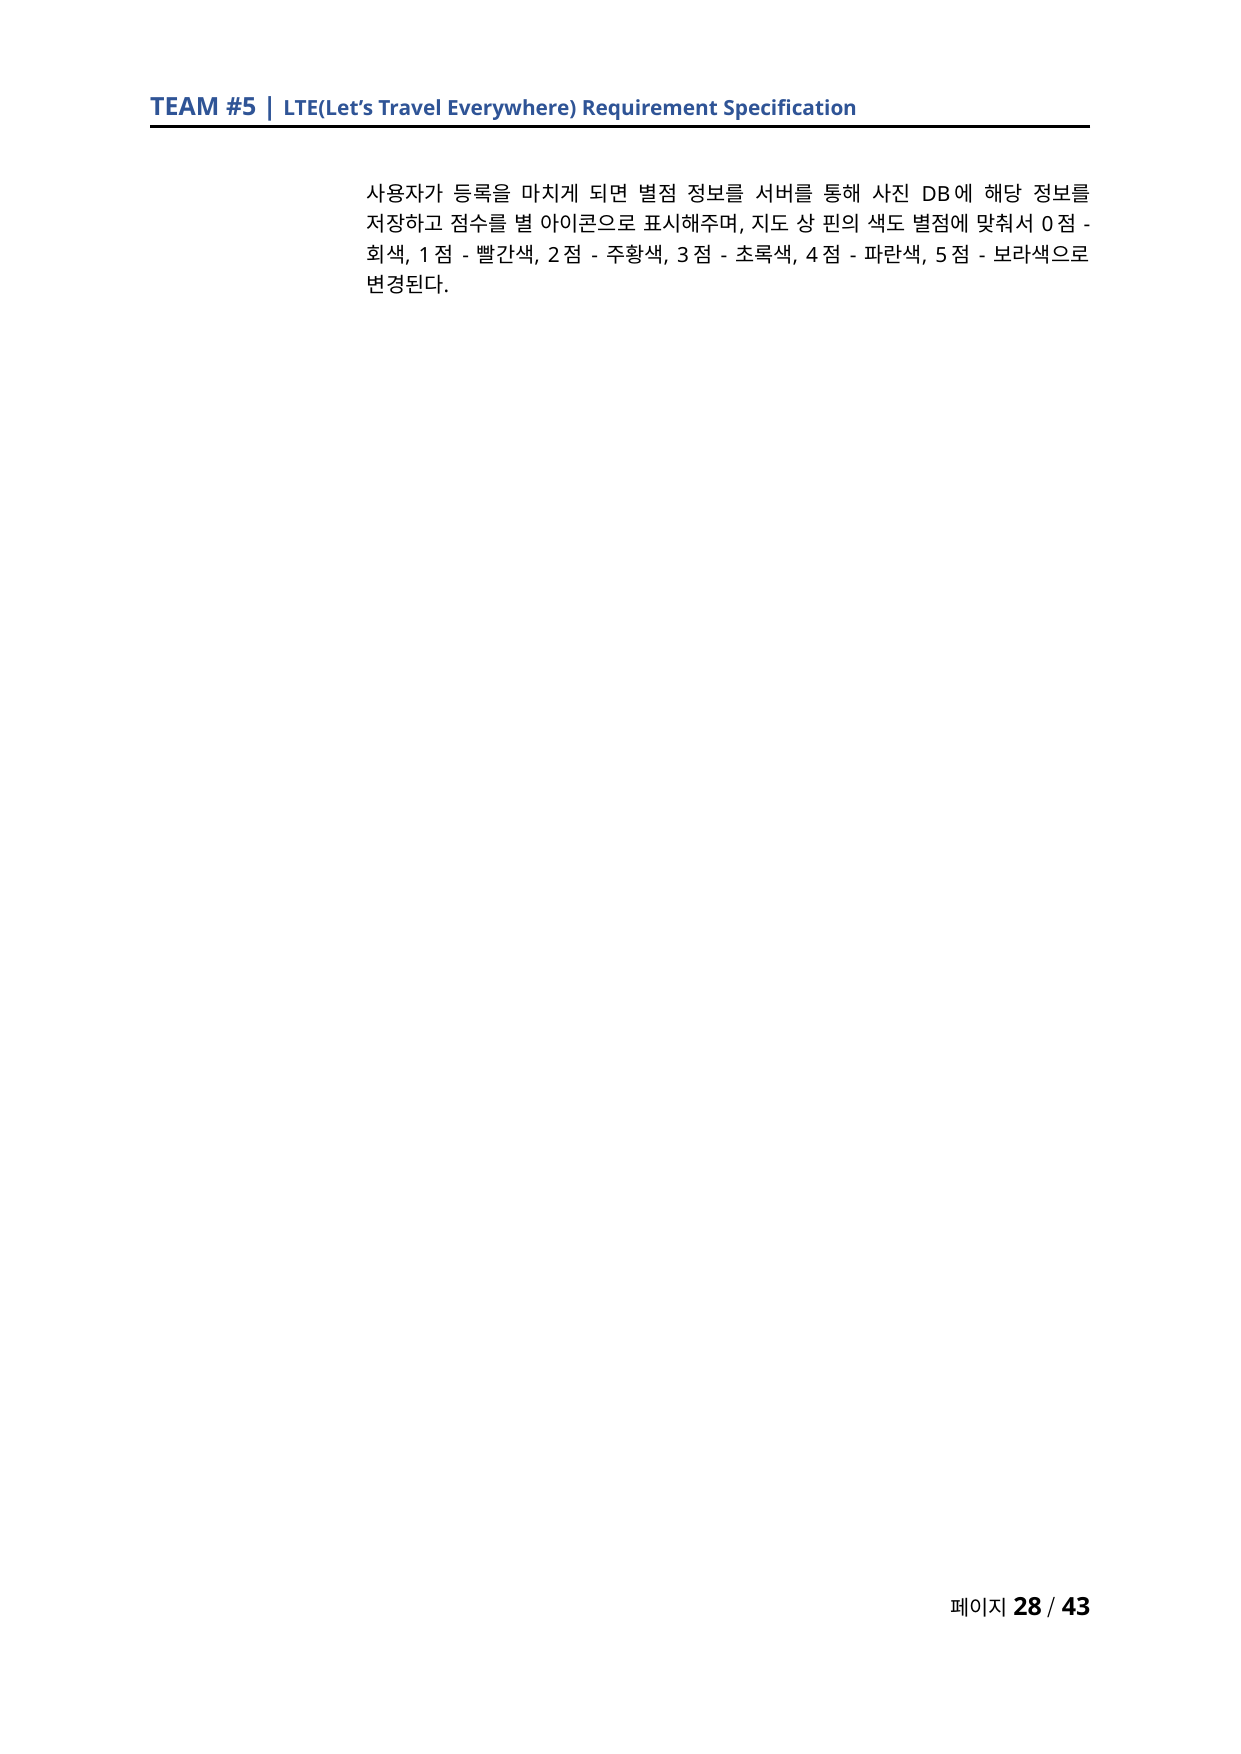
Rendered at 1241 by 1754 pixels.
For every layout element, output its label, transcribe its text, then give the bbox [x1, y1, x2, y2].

text 사용자가 등록을 마치게 되면 별점 정보를 서버를 통해 사진 DB에 해당 정보를 저장하고 점수를 별 아이콘으로 표시해주며, 지도 상 핀의 색도 별점에 맞춰서 0점 - 회색, 1점 - 빨간색, 2점 - 주황색, 3점 - 초록색, 4점 - 파란색, 5점 - 보라색으로 변경된다. [325, 177, 1090, 298]
